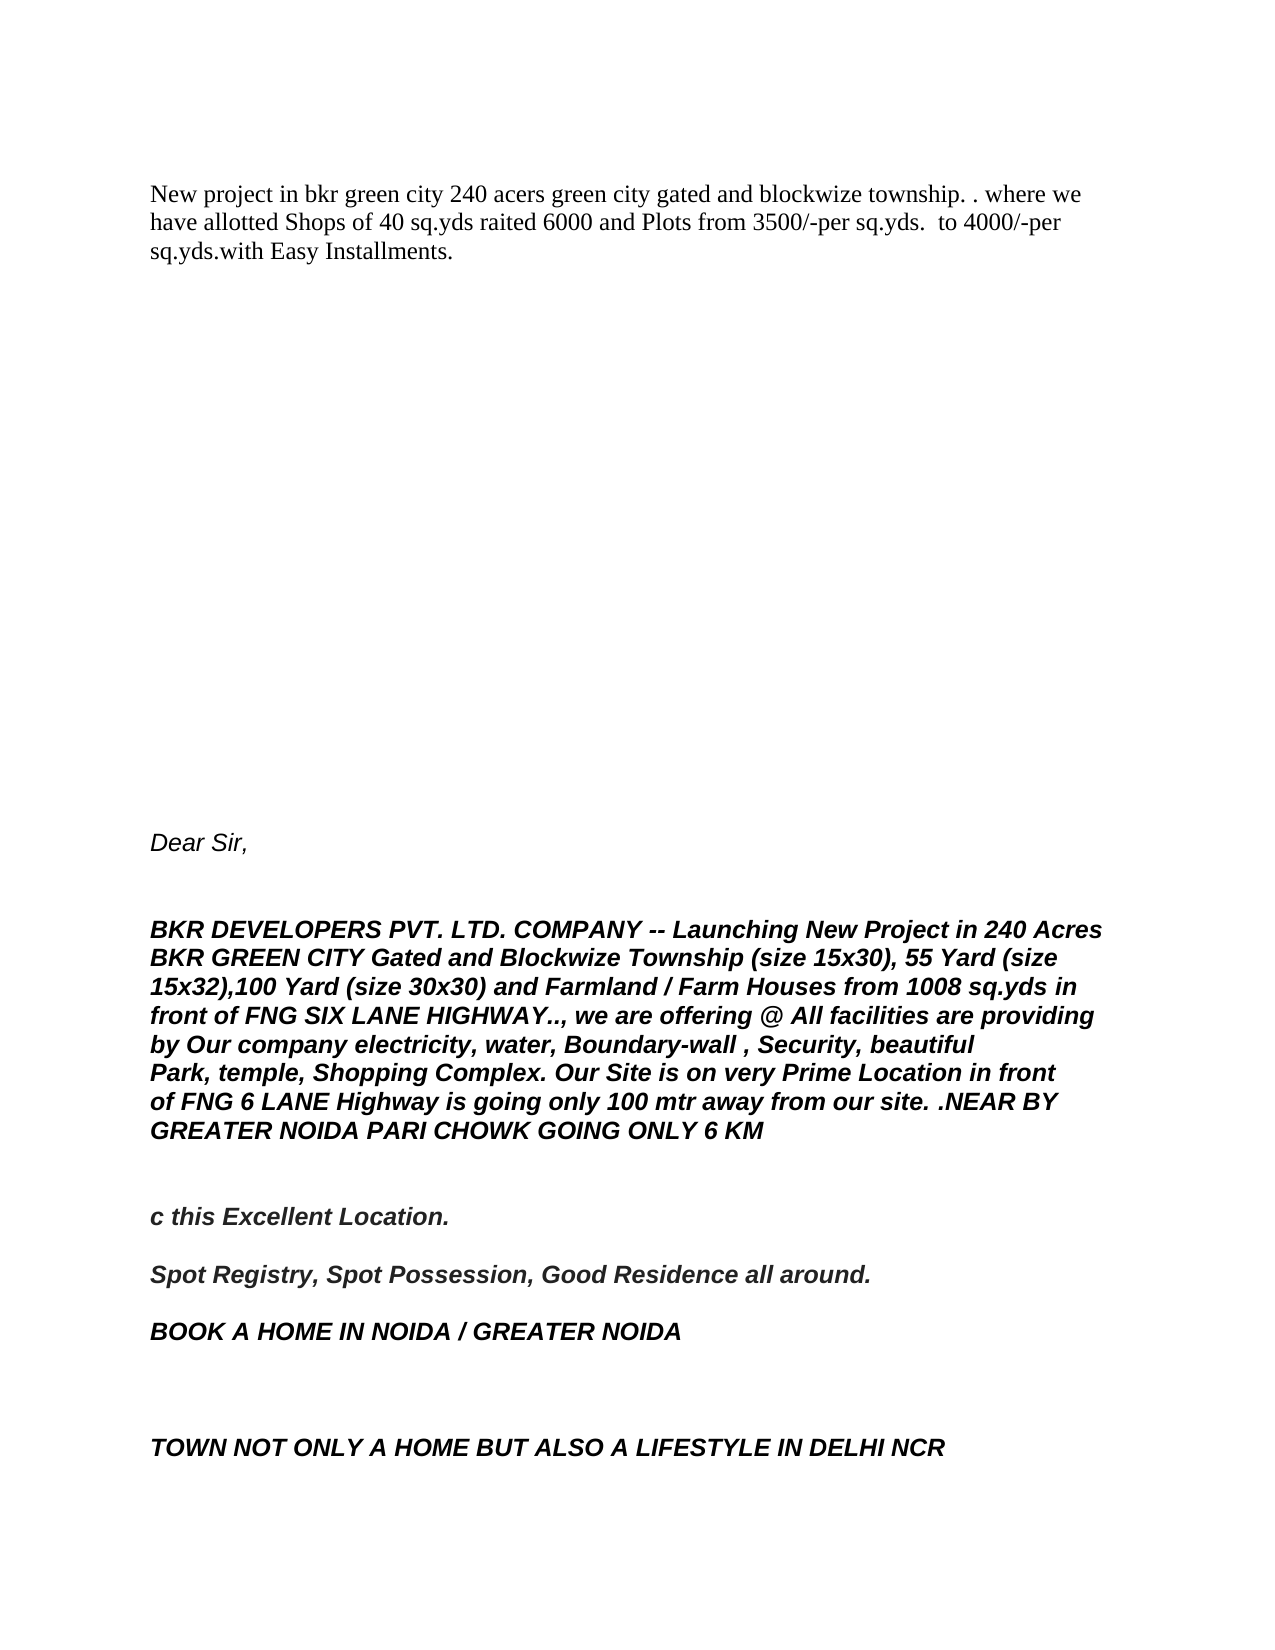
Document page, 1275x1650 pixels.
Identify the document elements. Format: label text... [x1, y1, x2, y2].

text New project in bkr green city 240 acers green city gated and blockwize township. . where we have allotted Shops of 40 sq.yds raited 6000 and Plots from 3500/-per sq.yds. to 4000/-per sq.yds.with Easy Installments. [150, 179, 1125, 265]
text Dear Sir, [150, 799, 1125, 857]
text TOWN NOT ONLY A HOME BUT ALSO A LIFESTYLE IN DELHI NCR [150, 1433, 1125, 1462]
text BKR DEVELOPERS PVT. LTD. COMPANY -- Launching New Project in 240 Acres BKR GREEN CITY Gated and Blockwize Township (size 15x30), 55 Yard (size 15x32),100 Yard (size 30x30) and Farmland / Farm Houses from 1008 sq.yds in front of FNG SIX LANE HIGHWAY.., we are offering @ All facilities are providing by Our company electricity, water, Boundary-wall , Security, beautiful Park, temple, Shopping Complex. Our Site is on very Prime Location in front of FNG 6 LANE Highway is going only 100 mtr away from our site. .NEAR BY GREATER NOIDA PARI CHOWK GOING ONLY 6 KM c this Excellent Location. Spot Registry, Spot Possession, Good Residence all around. [150, 857, 1125, 1317]
text BOOK A HOME IN NOIDA / GREATER NOIDA [150, 1317, 1125, 1346]
